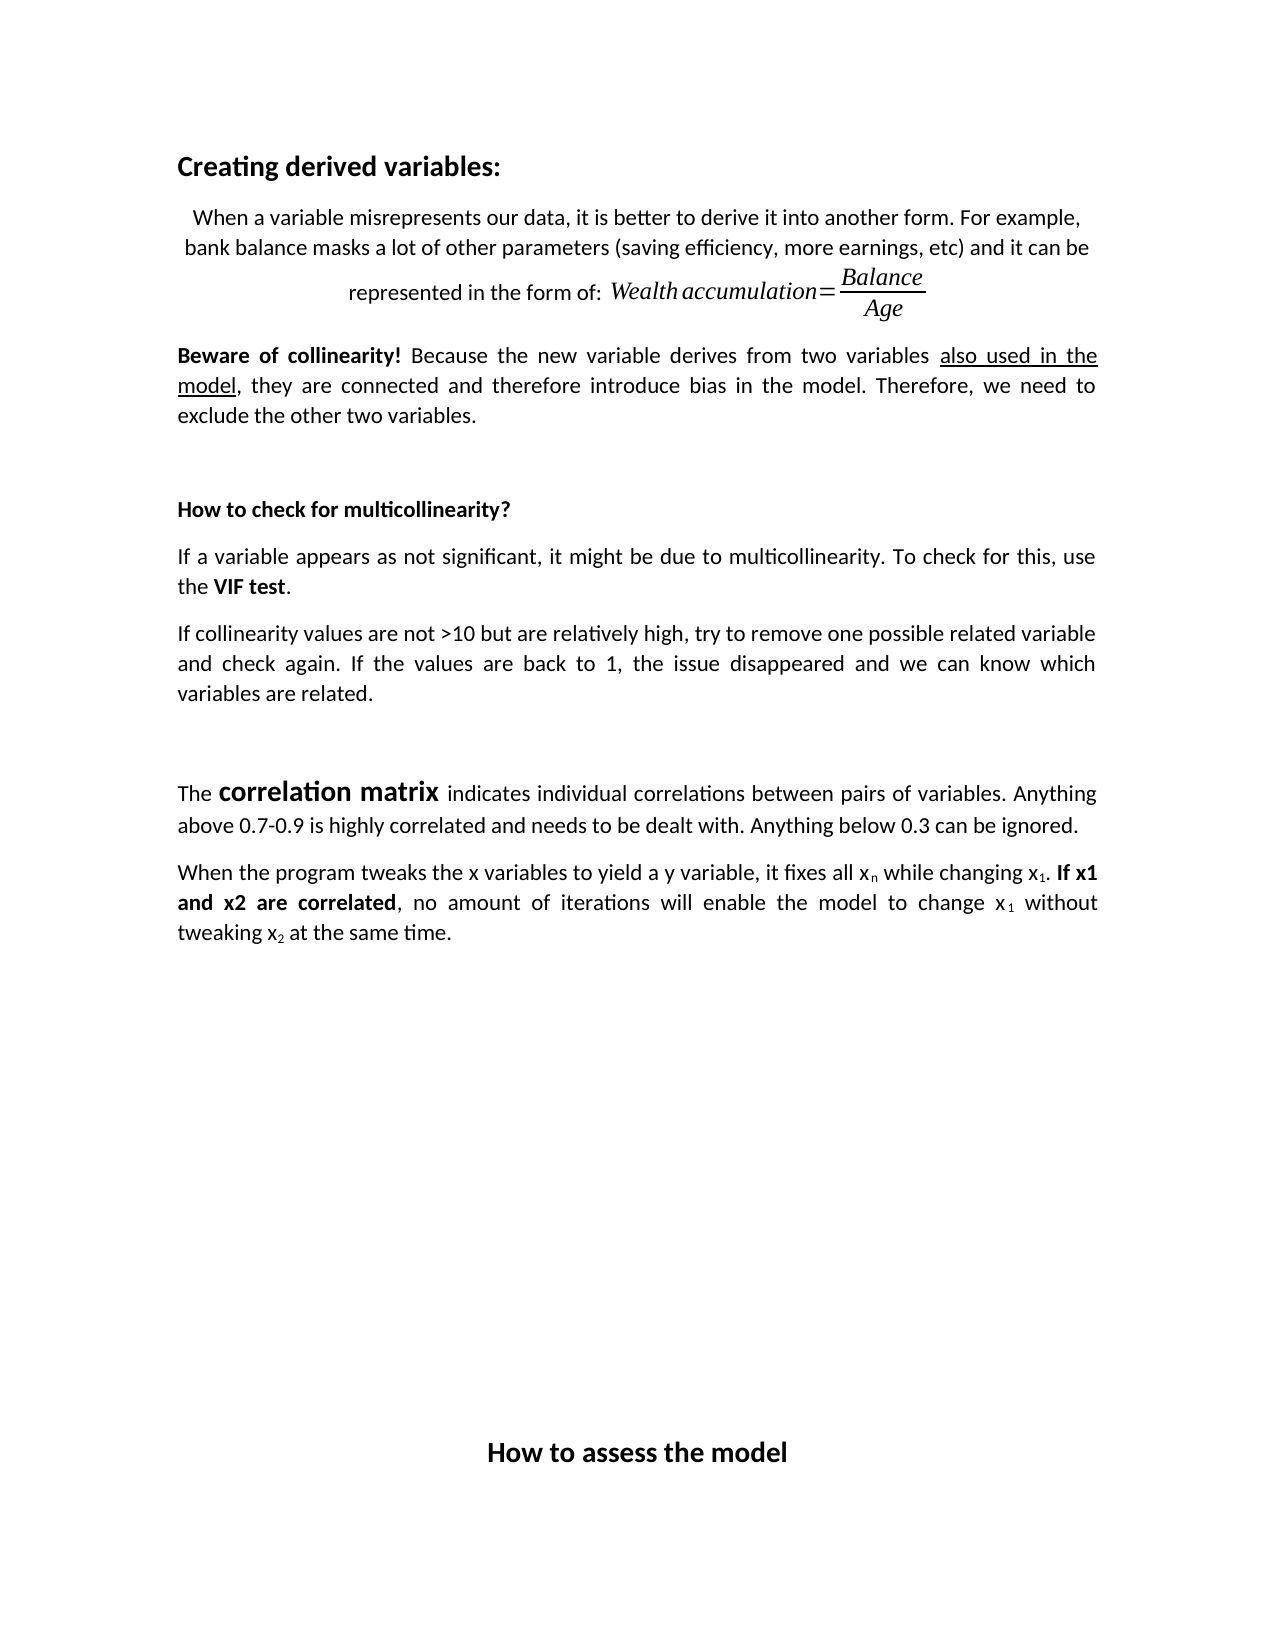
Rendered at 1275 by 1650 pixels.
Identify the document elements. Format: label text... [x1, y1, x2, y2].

text How to check for multicollinearity? [177, 495, 1098, 523]
text How to assess the model [177, 1434, 1098, 1469]
text When the program tweaks the x variables to yield a y variable, it fixes all xn while changing x1. If x1 and x2 are correlated, no amount of iterations will enable the model to change x1 without tweaking x2 at the same time. [177, 858, 1098, 946]
text Creating derived variables: [177, 148, 1098, 183]
text Beware of collinearity! Because the new variable derives from two variables also used in the model, they are connected and therefore introduce bias in the model. Therefore, we need to exclude the other two variables. [177, 341, 1098, 429]
text When a variable misrepresents our data, it is better to derive it into another form. For example, bank balance masks a lot of other parameters (saving efficiency, more earnings, etc) and it can be represented in the form of: [177, 203, 1098, 322]
text The correlation matrix indicates individual correlations between pairs of variables. Anything above 0.7-0.9 is highly correlated and needs to be dealt with. Anything below 0.3 can be ignored. [177, 773, 1098, 839]
text If a variable appears as not significant, it might be due to multicollinearity. To check for this, use the VIF test. [177, 542, 1098, 600]
text If collinearity values are not >10 but are relatively high, try to remove one possible related variable and check again. If the values are back to 1, the issue disappeared and we can know which variables are related. [177, 619, 1098, 707]
